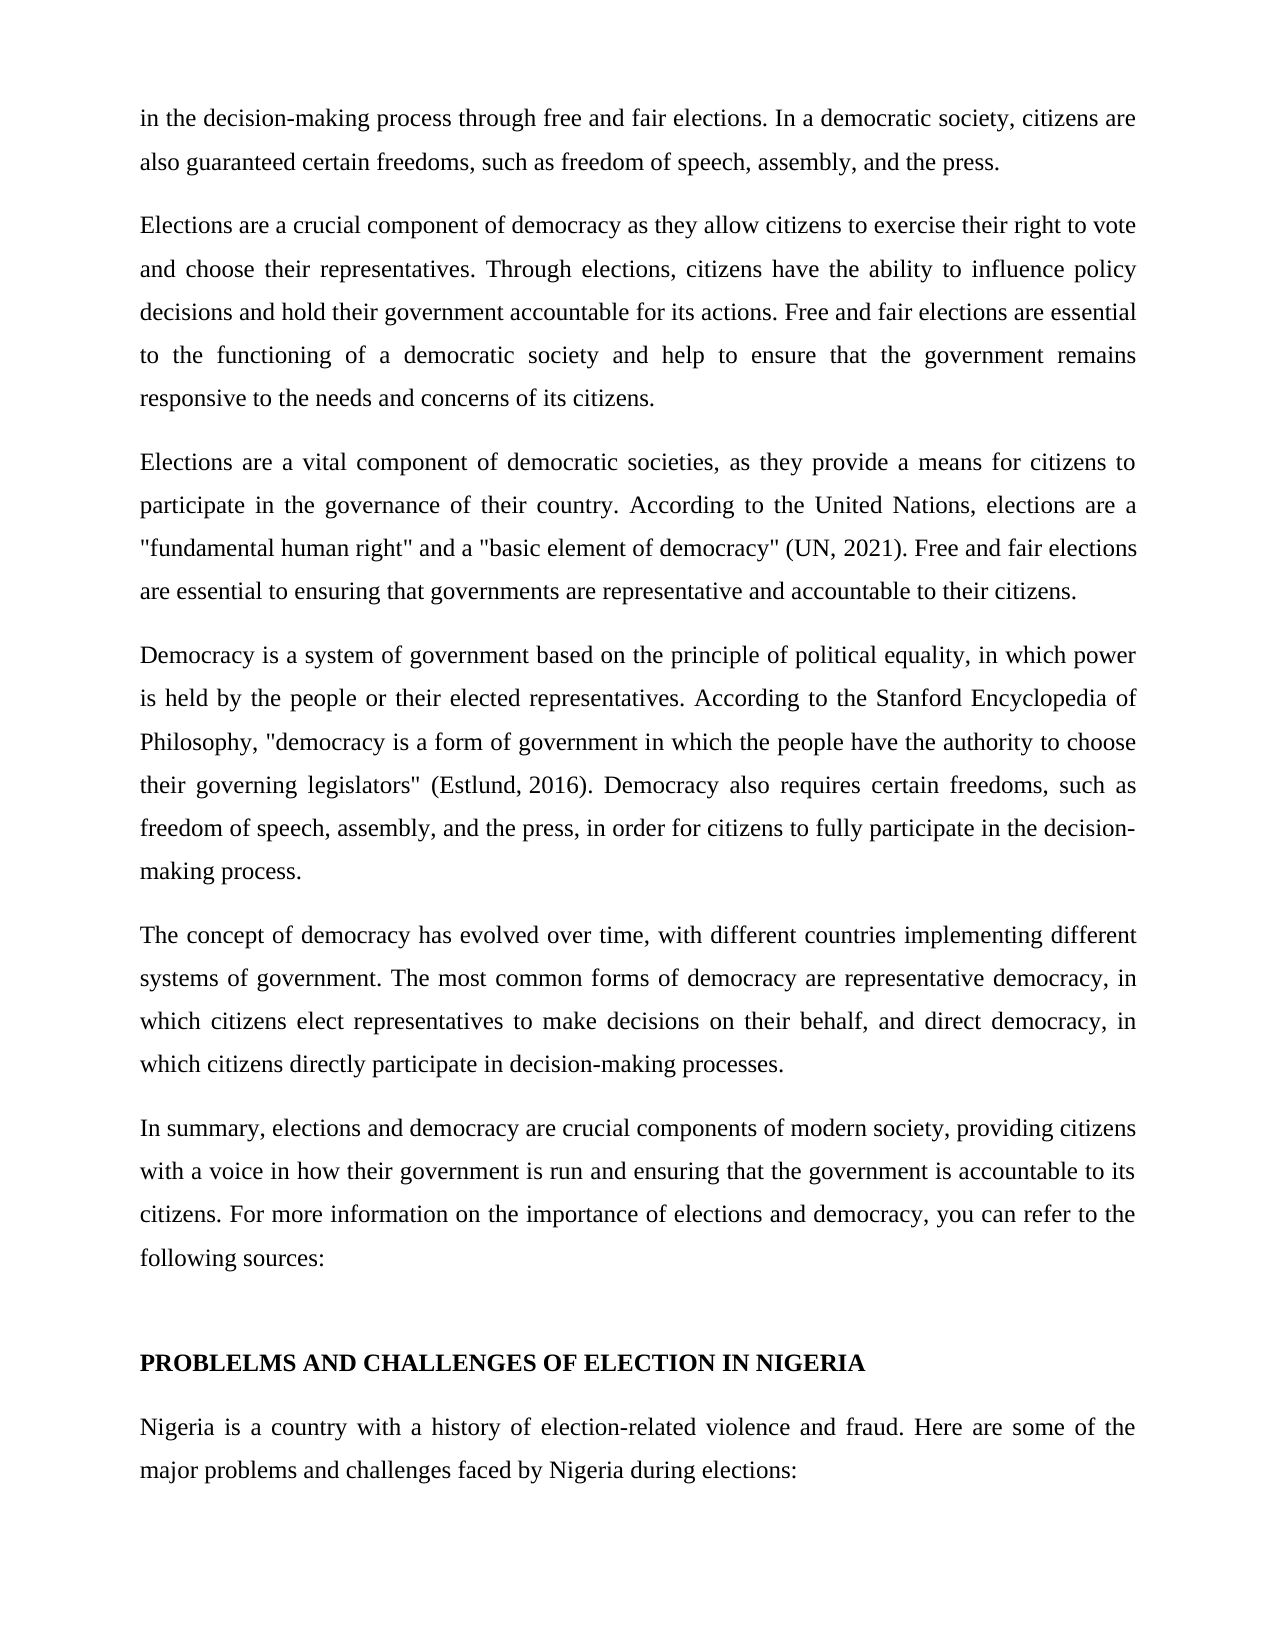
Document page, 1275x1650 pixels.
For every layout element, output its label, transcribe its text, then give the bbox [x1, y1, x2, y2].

text PROBLELMS AND CHALLENGES OF ELECTION IN NIGERIA [139, 1348, 1137, 1377]
text In summary, elections and democracy are crucial components of modern society, providing citizens with a voice in how their government is run and ensuring that the government is accountable to its citizens. For more information on the importance of elections and democracy, you can refer to the following sources: [139, 1113, 1137, 1313]
text Elections are a crucial component of democracy as they allow citizens to exercise their right to vote and choose their representatives. Through elections, citizens have the ability to influence policy decisions and hold their government accountable for its actions. Free and fair elections are essential to the functioning of a democratic society and help to ensure that the government remains responsive to the needs and concerns of its citizens. [139, 211, 1137, 412]
text Democracy is a system of government based on the principle of political equality, in which power is held by the people or their elected representatives. According to the Stanford Encyclopedia of Philosophy, "democracy is a form of government in which the people have the authority to choose their governing legislators" (Estlund, 2016). Democracy also requires certain freedoms, such as freedom of speech, assembly, and the press, in order for citizens to fully participate in the decision-making process. [139, 640, 1137, 885]
text The concept of democracy has evolved over time, with different countries implementing different systems of government. The most common forms of democracy are representative democracy, in which citizens elect representatives to make decisions on their behalf, and direct democracy, in which citizens directly participate in decision-making processes. [139, 920, 1137, 1078]
text Elections are a vital component of democratic societies, as they provide a means for citizens to participate in the governance of their country. According to the United Nations, elections are a "fundamental human right" and a "basic element of democracy" (UN, 2021). Free and fair elections are essential to ensuring that governments are representative and accountable to their citizens. [139, 447, 1137, 605]
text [139, 103, 1137, 175]
text Nigeria is a country with a history of election-related violence and fraud. Here are some of the major problems and challenges faced by Nigeria during elections: [139, 1412, 1137, 1484]
